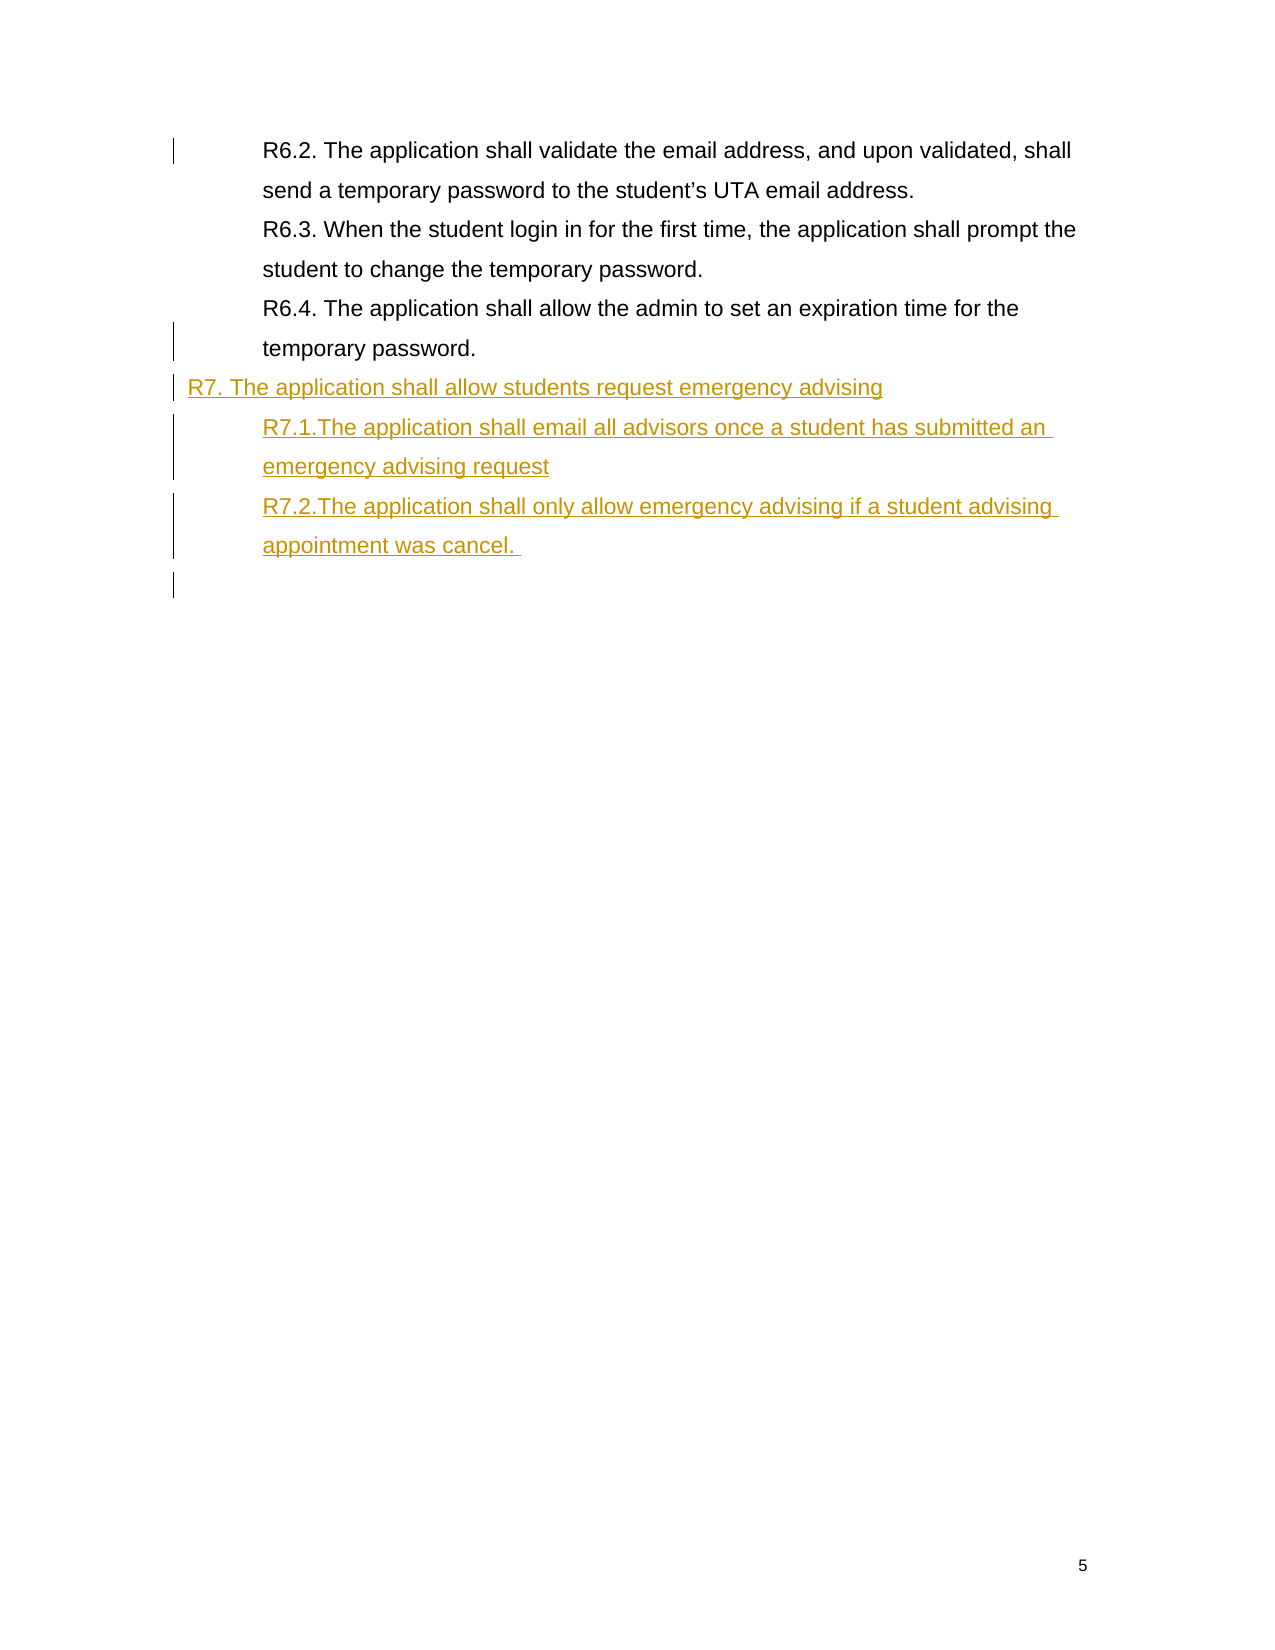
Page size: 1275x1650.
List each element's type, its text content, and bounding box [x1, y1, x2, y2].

text R6.3. When the student login in for the first time, the application shall prompt the student to change the temporary password. [262, 216, 1087, 282]
text R6.4. The application shall allow the admin to set an expiration time for the temporary password. [262, 295, 1087, 361]
text R6.2. The application shall validate the email address, and upon validated, shall send a temporary password to the student’s UTA email address. [262, 137, 1087, 203]
